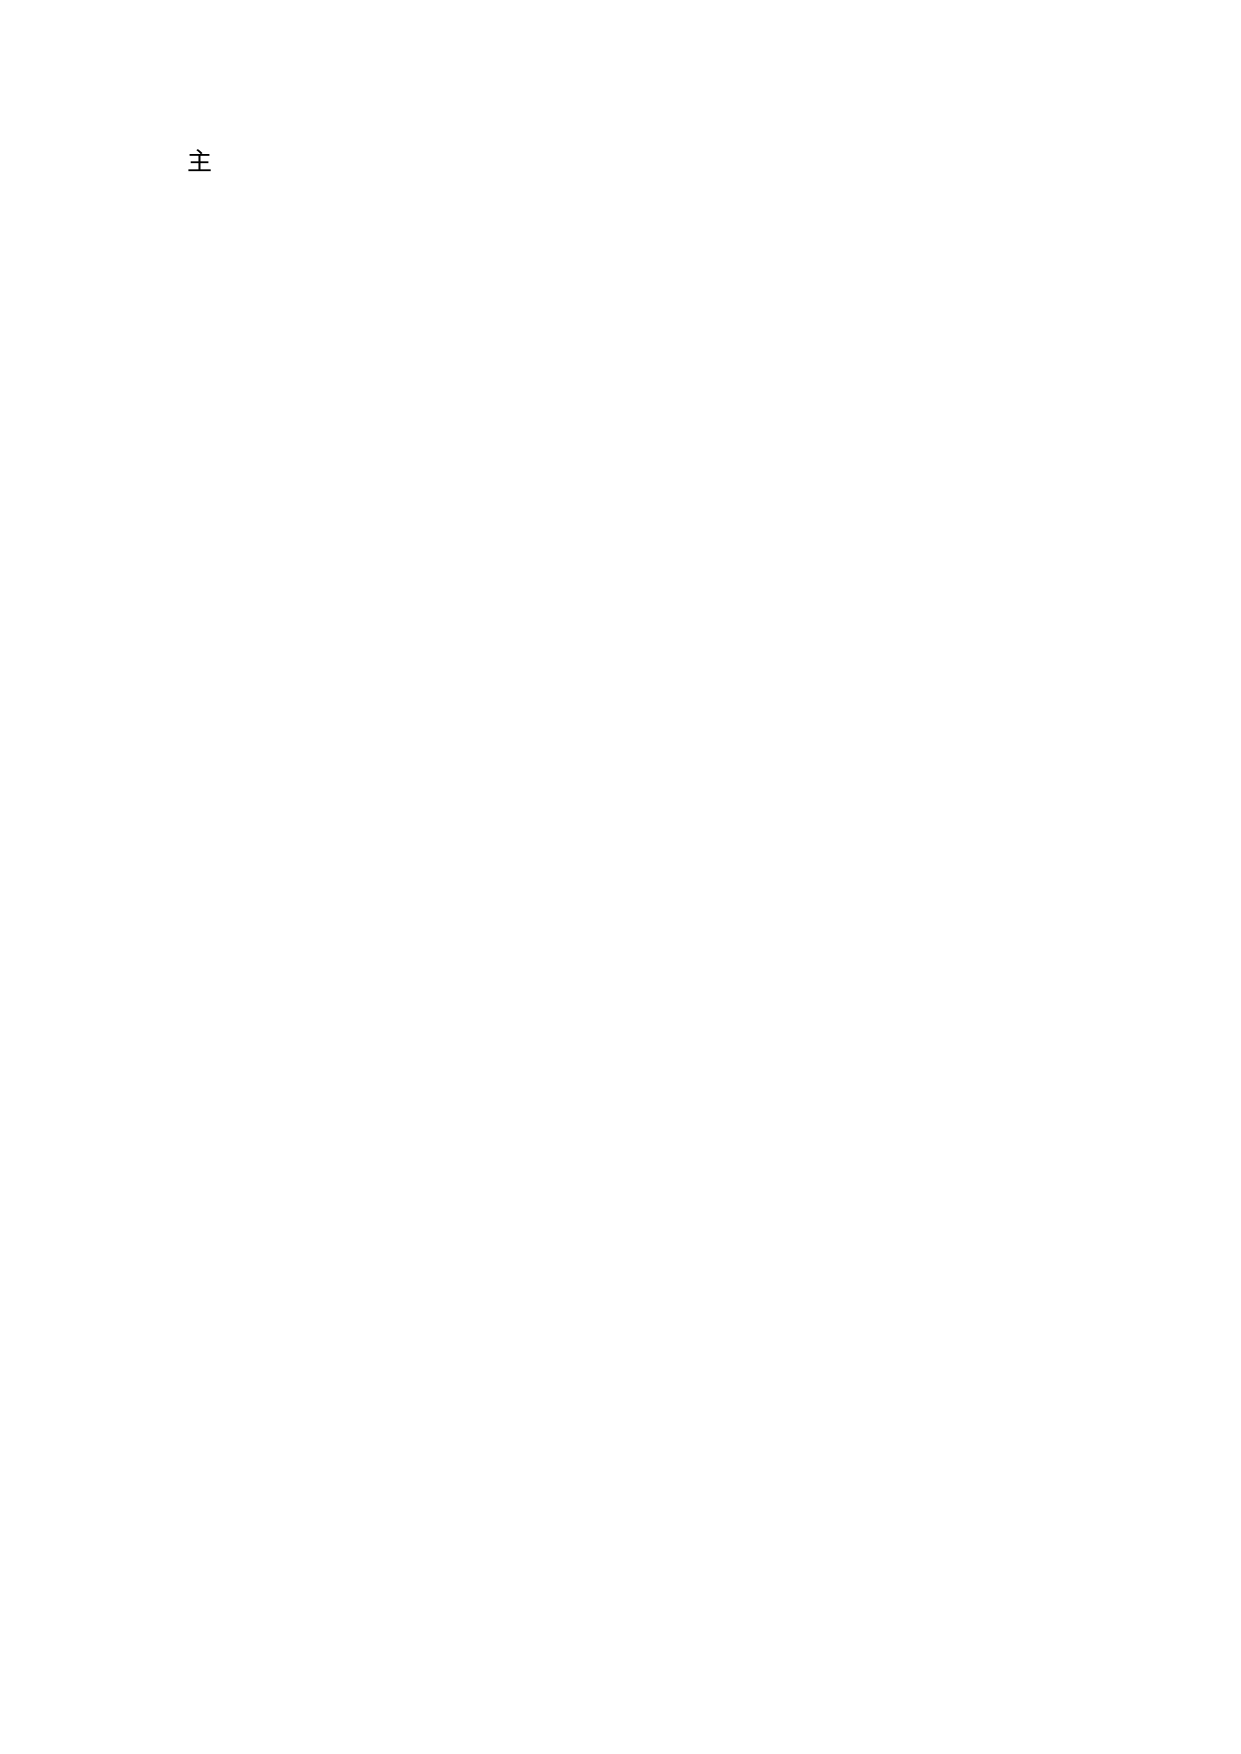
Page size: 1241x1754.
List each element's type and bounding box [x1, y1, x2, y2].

text [187, 144, 1065, 177]
